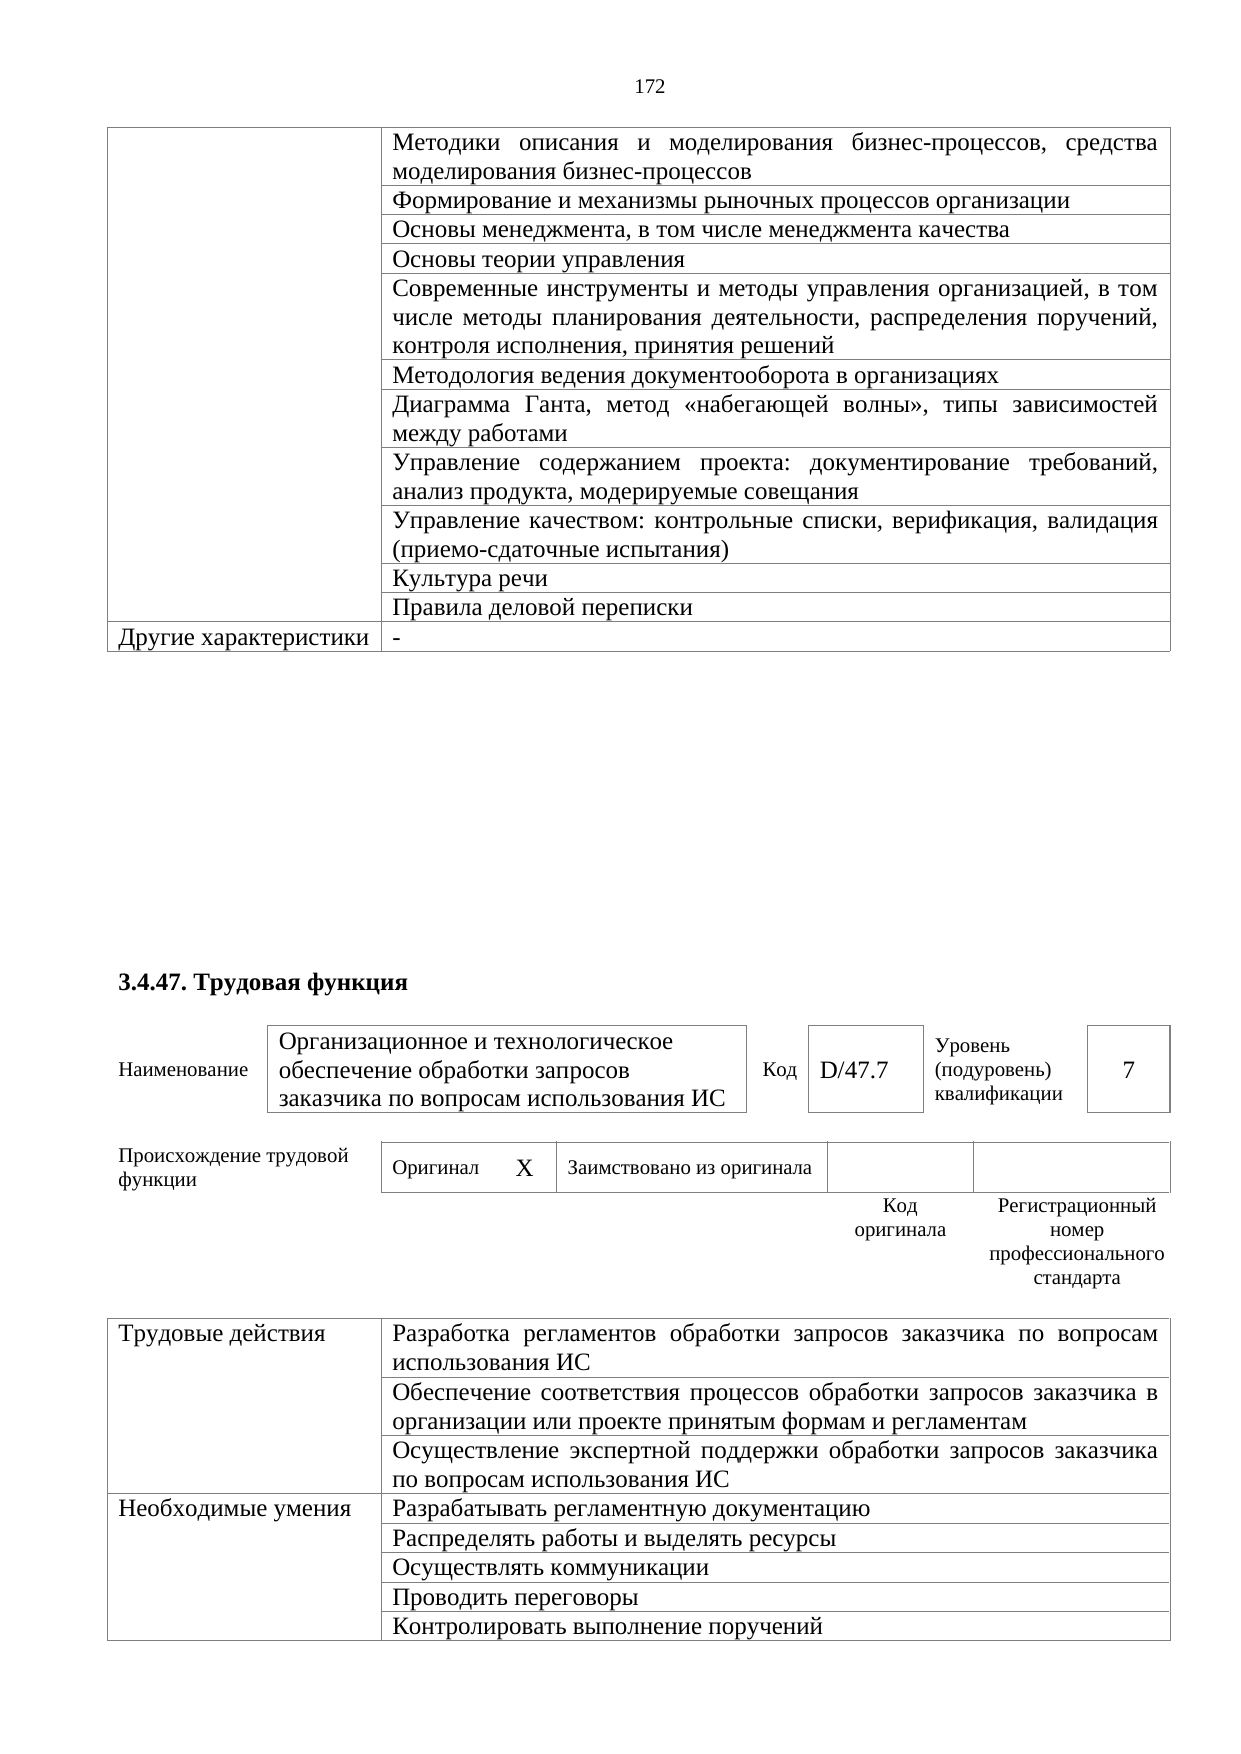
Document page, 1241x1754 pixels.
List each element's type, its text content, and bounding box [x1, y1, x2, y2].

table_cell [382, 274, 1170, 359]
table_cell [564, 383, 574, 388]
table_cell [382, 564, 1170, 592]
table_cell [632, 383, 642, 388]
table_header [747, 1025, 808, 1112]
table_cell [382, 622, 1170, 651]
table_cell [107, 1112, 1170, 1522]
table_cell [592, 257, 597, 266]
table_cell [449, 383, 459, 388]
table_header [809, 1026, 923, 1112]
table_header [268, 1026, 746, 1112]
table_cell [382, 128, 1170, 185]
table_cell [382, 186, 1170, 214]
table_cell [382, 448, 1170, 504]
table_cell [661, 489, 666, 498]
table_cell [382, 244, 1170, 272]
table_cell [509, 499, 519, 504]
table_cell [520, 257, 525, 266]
subtitle 3.4.47. Трудовая функция [118, 967, 1181, 996]
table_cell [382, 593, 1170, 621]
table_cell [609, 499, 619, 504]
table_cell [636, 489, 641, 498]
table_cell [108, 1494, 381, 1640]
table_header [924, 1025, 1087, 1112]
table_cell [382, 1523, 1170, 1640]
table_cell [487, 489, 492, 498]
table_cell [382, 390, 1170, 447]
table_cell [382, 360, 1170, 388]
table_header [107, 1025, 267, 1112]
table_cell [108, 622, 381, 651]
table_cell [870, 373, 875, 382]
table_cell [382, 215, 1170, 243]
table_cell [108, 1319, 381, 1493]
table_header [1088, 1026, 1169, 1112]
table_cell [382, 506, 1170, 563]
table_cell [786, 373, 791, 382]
